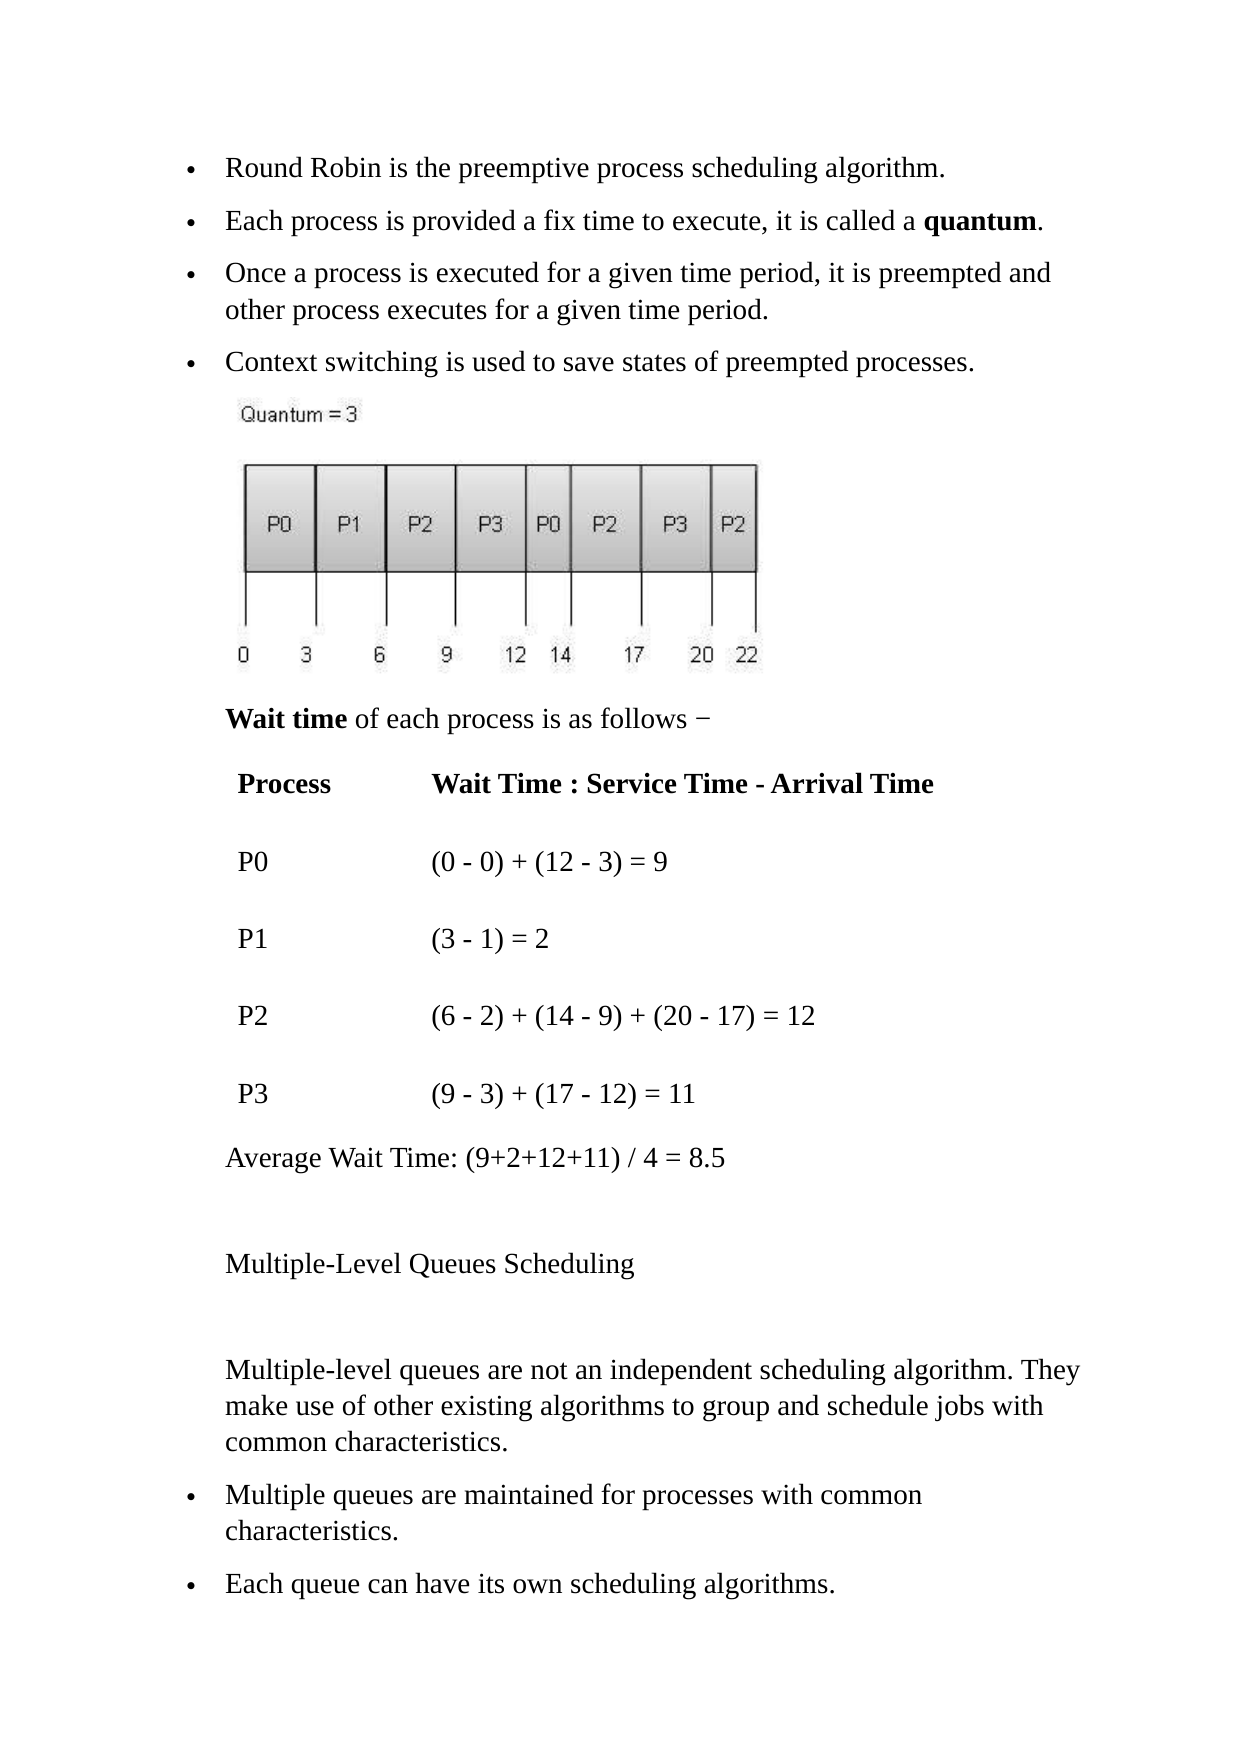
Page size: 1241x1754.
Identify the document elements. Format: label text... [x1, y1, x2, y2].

list Each queue can have its own scheduling algorithms. [187, 1566, 1090, 1599]
picture [225, 397, 771, 683]
table_cell P0 [150, 831, 343, 909]
table_cell (3 - 1) = 2 [344, 909, 1200, 986]
text Multiple-Level Queues Scheduling [225, 1246, 1090, 1280]
text Average Wait Time: (9+2+12+11) / 4 = 8.5 [225, 1141, 1090, 1174]
table_cell (9 - 3) + (17 - 12) = 11 [344, 1063, 1200, 1141]
table_cell P3 [150, 1063, 343, 1141]
text Multiple-level queues are not an independent scheduling algorithm. They make use of other existing algorithms to group and schedule jobs with common characteristics. [225, 1352, 1090, 1458]
table_cell P1 [150, 909, 343, 986]
list Context switching is used to save states of preempted processes. [187, 344, 1090, 378]
table_header Wait Time : Service Time - Arrival Time [344, 754, 1200, 831]
list Each process is provided a fix time to execute, it is called a quantum. [187, 203, 1090, 236]
list Multiple queues are maintained for processes with common characteristics. [187, 1477, 1090, 1547]
table_cell P2 [150, 986, 343, 1063]
text Wait time of each process is as follows − [225, 701, 1090, 735]
table_cell (0 - 0) + (12 - 3) = 9 [344, 831, 1200, 909]
table_header Process [150, 754, 343, 831]
list Round Robin is the preemptive process scheduling algorithm. [187, 150, 1090, 183]
list Once a process is executed for a given time period, it is preempted and other process executes for a given time period. [187, 256, 1090, 325]
table_cell (6 - 2) + (14 - 9) + (20 - 17) = 12 [344, 986, 1200, 1063]
